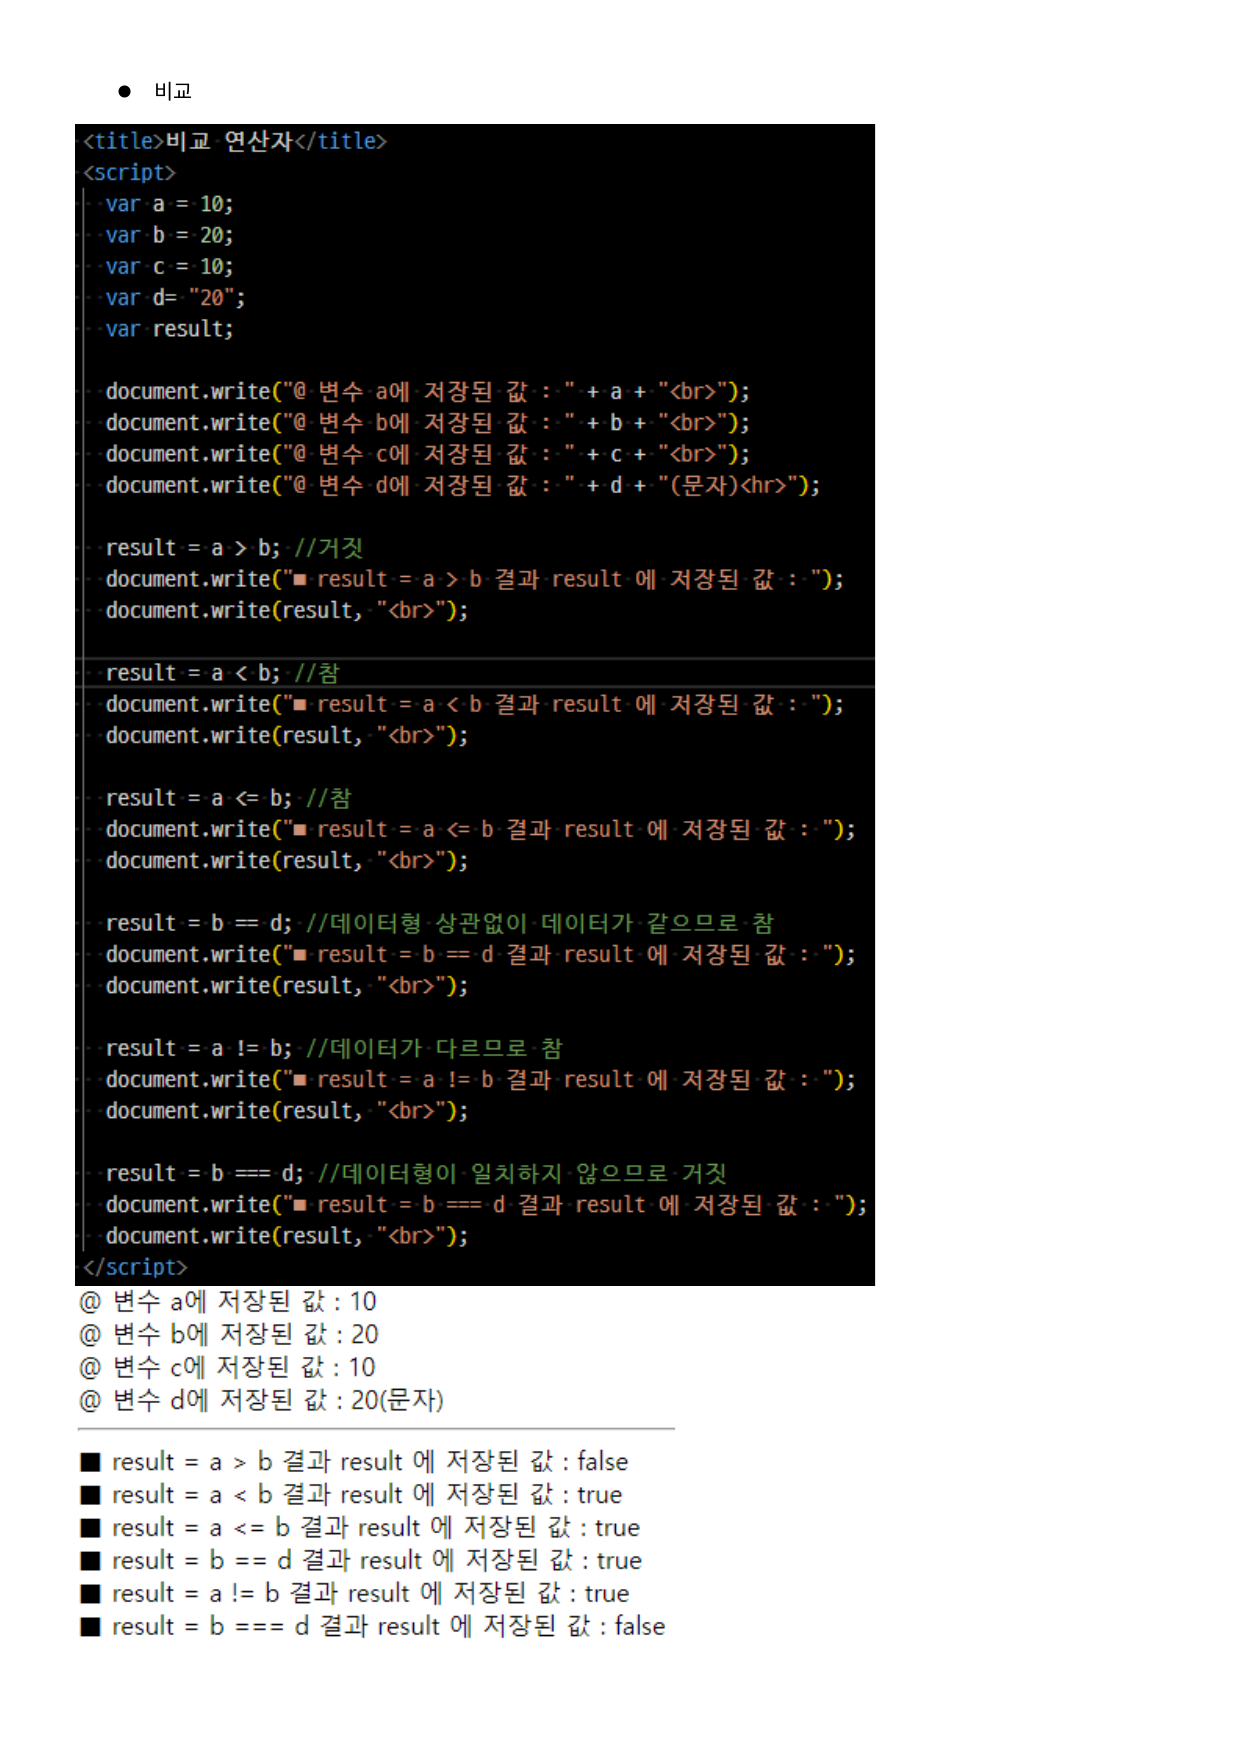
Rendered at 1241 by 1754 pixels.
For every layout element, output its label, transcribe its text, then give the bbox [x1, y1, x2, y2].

list 비교 [117, 75, 1165, 105]
picture [75, 1287, 675, 1646]
picture [75, 124, 876, 1286]
